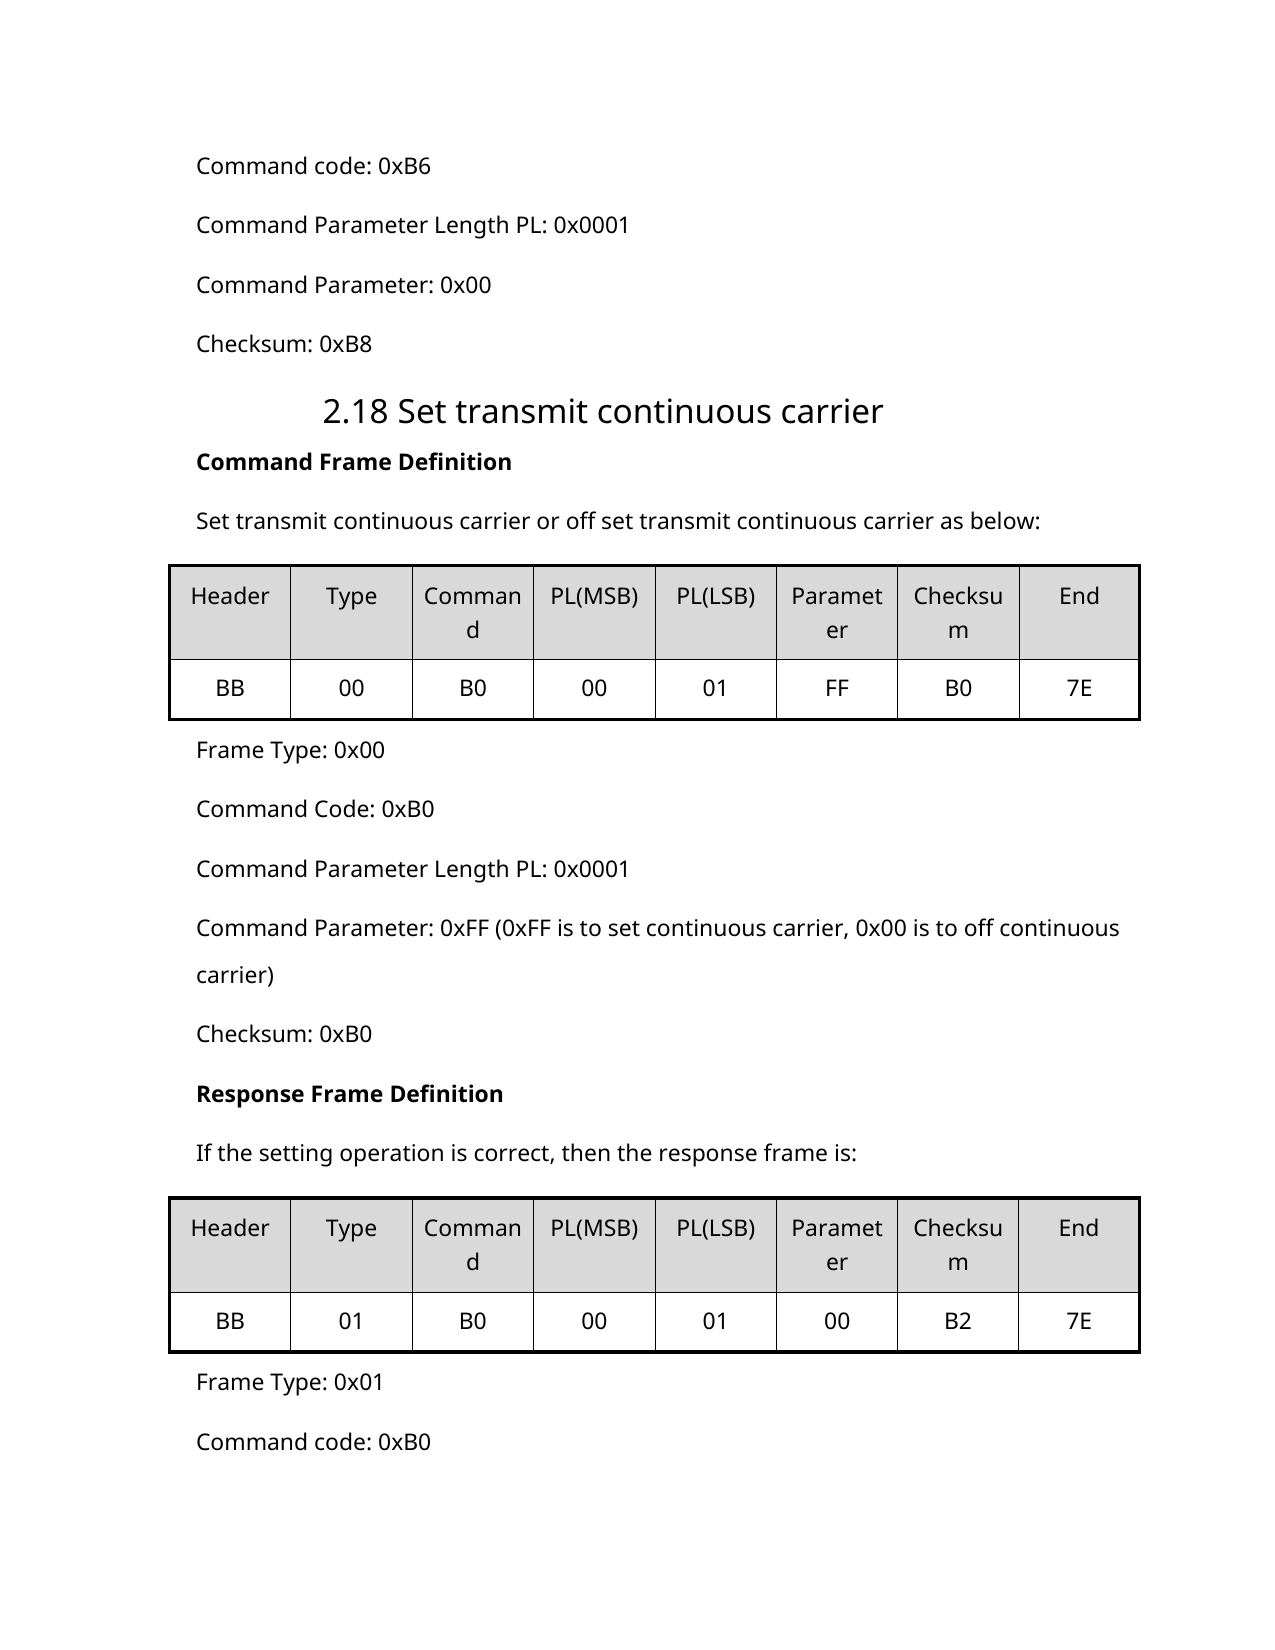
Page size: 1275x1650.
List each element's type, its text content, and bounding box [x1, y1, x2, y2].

text Response Frame Definition [196, 1078, 1125, 1109]
table_cell 7E [1020, 660, 1138, 718]
text Command Parameter: 0xFF (0xFF is to set continuous carrier, 0x00 is to off continuous carrier) [196, 912, 1125, 990]
text Command Frame Definition [196, 445, 1125, 477]
text Command Parameter: 0x00 [196, 269, 1125, 300]
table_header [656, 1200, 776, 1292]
text Frame Type: 0x01 [196, 1366, 1125, 1397]
table_header Command [413, 567, 533, 659]
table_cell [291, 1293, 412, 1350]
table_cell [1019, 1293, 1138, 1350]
table_header Header [171, 567, 290, 659]
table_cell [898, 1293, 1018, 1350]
table_cell B0 [413, 660, 533, 718]
table_header Type [291, 567, 412, 659]
table_header Type [291, 1200, 412, 1292]
text Checksum: 0xB8 [196, 328, 1125, 359]
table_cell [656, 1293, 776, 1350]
table_cell BB [171, 660, 290, 718]
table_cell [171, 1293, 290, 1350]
table_header Header [171, 1200, 290, 1292]
text Command code: 0xB0 [196, 1425, 1125, 1457]
text If the setting operation is correct, then the response frame is: [196, 1137, 1125, 1168]
text Set transmit continuous carrier or off set transmit continuous carrier as below: [196, 505, 1125, 536]
table_cell 00 [534, 660, 655, 718]
subtitle Set transmit continuous carrier [322, 387, 1125, 433]
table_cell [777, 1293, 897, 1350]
table_cell B0 [898, 660, 1019, 718]
table_cell 00 [291, 660, 412, 718]
text Checksum: 0xB0 [196, 1018, 1125, 1049]
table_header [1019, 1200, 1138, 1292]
table_header PL(MSB) [534, 567, 655, 659]
text Frame Type: 0x00 [196, 734, 1125, 765]
table_header End [1020, 567, 1138, 659]
table_cell FF [777, 660, 897, 718]
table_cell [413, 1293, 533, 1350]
table_header Command [413, 1200, 533, 1292]
text Command code: 0xB6 [196, 150, 1125, 181]
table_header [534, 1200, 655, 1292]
table_header Parameter [777, 567, 897, 659]
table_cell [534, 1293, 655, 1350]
table_header Checksum [898, 567, 1019, 659]
table_header PL(LSB) [656, 567, 776, 659]
text Command Parameter Length PL: 0x0001 [196, 853, 1125, 884]
table_cell 01 [656, 660, 776, 718]
text Command Parameter Length PL: 0x0001 [196, 209, 1125, 241]
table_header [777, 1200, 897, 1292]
text Command Code: 0xB0 [196, 793, 1125, 824]
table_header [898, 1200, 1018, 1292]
